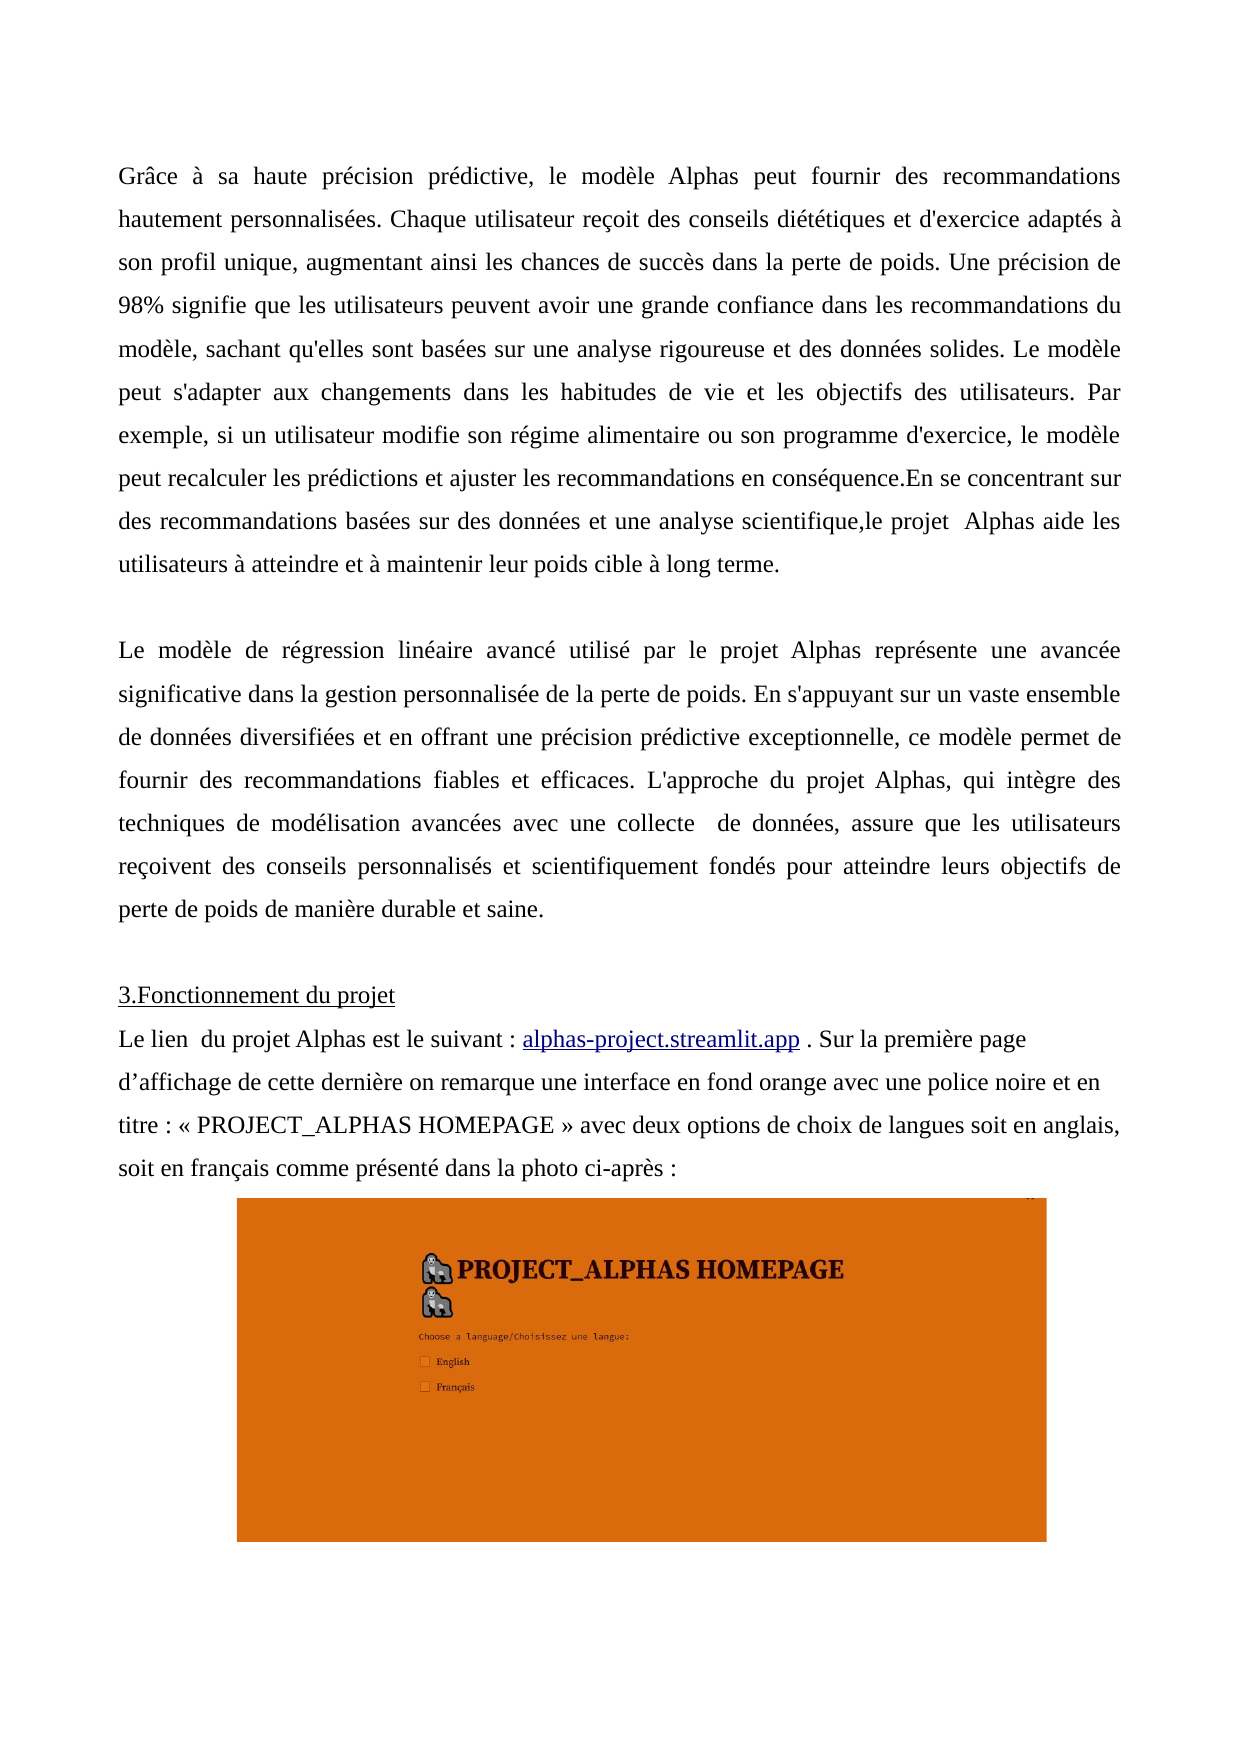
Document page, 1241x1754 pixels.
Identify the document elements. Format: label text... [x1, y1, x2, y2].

text Le lien du projet Alphas est le suivant : alphas-project.streamlit.app . Sur la première page d’affichage de cette dernière on remarque une interface en fond orange avec une police noire et en titre : « PROJECT_ALPHAS HOMEPAGE » avec deux options de choix de langues soit en anglais, soit en français comme présenté dans la photo ci-après : [118, 1024, 1122, 1182]
text Grâce à sa haute précision prédictive, le modèle Alphas peut fournir des recommandations hautement personnalisées. Chaque utilisateur reçoit des conseils diététiques et d'exercice adaptés à son profil unique, augmentant ainsi les chances de succès dans la perte de poids. Une précision de 98% signifie que les utilisateurs peuvent avoir une grande confiance dans les recommandations du modèle, sachant qu'elles sont basées sur une analyse rigoureuse et des données solides. Le modèle peut s'adapter aux changements dans les habitudes de vie et les objectifs des utilisateurs. Par exemple, si un utilisateur modifie son régime alimentaire ou son programme d'exercice, le modèle peut recalculer les prédictions et ajuster les recommandations en conséquence.En se concentrant sur des recommandations basées sur des données et une analyse scientifique,le projet Alphas aide les utilisateurs à atteindre et à maintenir leur poids cible à long terme. [118, 161, 1122, 578]
text 3.Fonctionnement du projet [118, 981, 1122, 1009]
picture [236, 1198, 1047, 1542]
text Le modèle de régression linéaire avancé utilisé par le projet Alphas représente une avancée significative dans la gestion personnalisée de la perte de poids. En s'appuyant sur un vaste ensemble de données diversifiées et en offrant une précision prédictive exceptionnelle, ce modèle permet de fournir des recommandations fiables et efficaces. L'approche du projet Alphas, qui intègre des techniques de modélisation avancées avec une collecte de données, assure que les utilisateurs reçoivent des conseils personnalisés et scientifiquement fondés pour atteindre leurs objectifs de perte de poids de manière durable et saine. [118, 636, 1122, 923]
